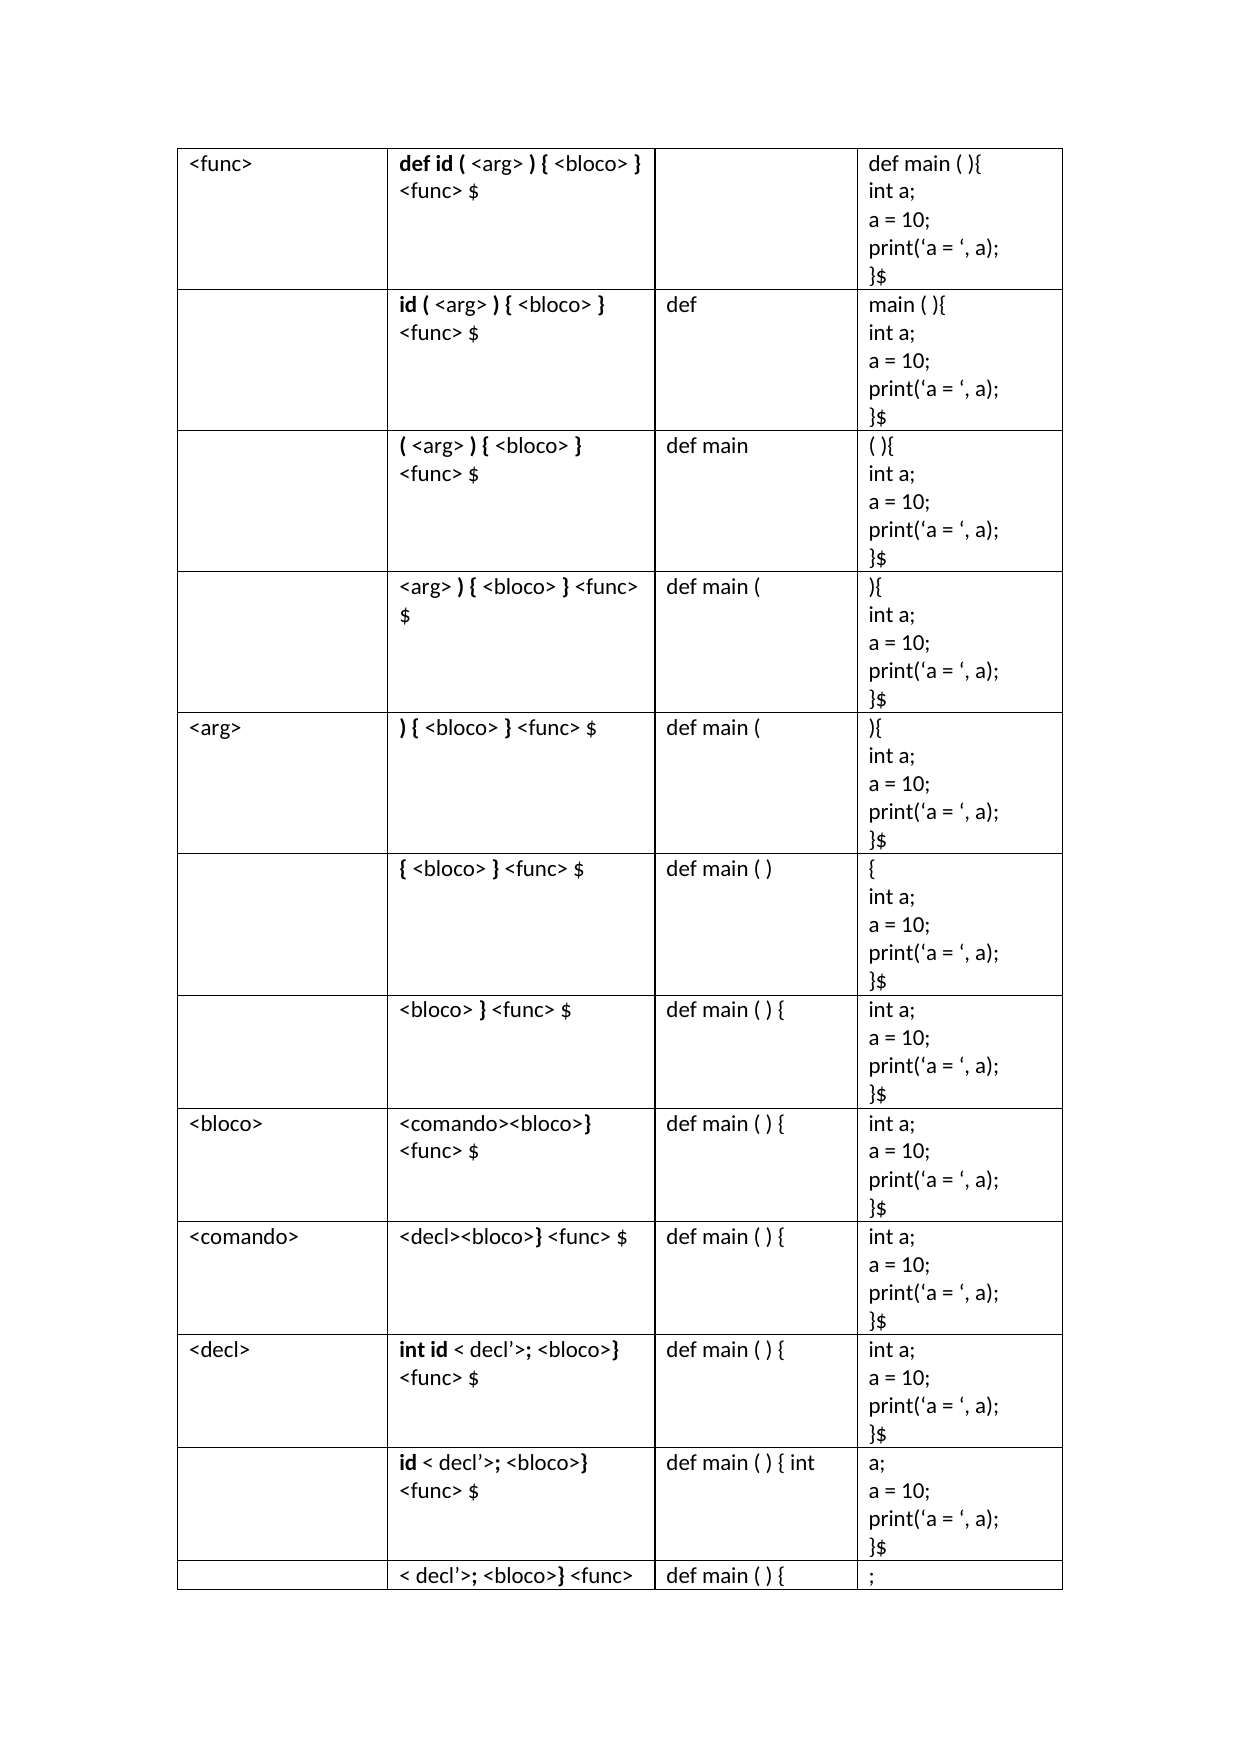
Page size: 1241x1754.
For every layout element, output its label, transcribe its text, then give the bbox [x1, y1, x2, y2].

table_header [656, 149, 857, 289]
table_cell ){ int a; a = 10; print(‘a = ‘, a); }$ [858, 713, 1062, 853]
table_cell [178, 854, 387, 994]
table_cell <decl> [178, 1335, 387, 1447]
table_cell [178, 1561, 387, 1589]
table_header def id ( <arg> ) { <bloco> } <func> $ [388, 149, 654, 289]
table_cell def main ( ) { [656, 1335, 857, 1447]
table_cell def main ( ) { [656, 996, 857, 1108]
table_cell <decl><bloco>} <func> $ [388, 1222, 654, 1334]
table_cell <arg> ) { <bloco> } <func> $ [388, 572, 654, 712]
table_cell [858, 1561, 1062, 1589]
table_cell def main ( [656, 713, 857, 853]
table_cell def main [656, 431, 857, 571]
table_cell <comando><bloco>} <func> $ [388, 1109, 654, 1221]
table_cell [178, 996, 387, 1108]
table_cell ) { <bloco> } <func> $ [388, 713, 654, 853]
table_cell def main ( ) { [656, 1109, 857, 1221]
table_cell ( ){ int a; a = 10; print(‘a = ‘, a); }$ [858, 431, 1062, 571]
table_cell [656, 1561, 857, 1589]
table_cell id ( <arg> ) { <bloco> } <func> $ [388, 290, 654, 430]
table_cell <arg> [178, 713, 387, 853]
table_cell [178, 290, 387, 430]
table_cell <comando> [178, 1222, 387, 1334]
table_cell int a; a = 10; print(‘a = ‘, a); }$ [858, 1222, 1062, 1334]
table_cell <bloco> [178, 1109, 387, 1221]
table_cell { int a; a = 10; print(‘a = ‘, a); }$ [858, 854, 1062, 994]
table_cell def main ( ) [656, 854, 857, 994]
table_cell ){ int a; a = 10; print(‘a = ‘, a); }$ [858, 572, 1062, 712]
table_cell id < decl’>; <bloco>} <func> $ [388, 1448, 654, 1560]
table_header <func> [178, 149, 387, 289]
table_cell main ( ){ int a; a = 10; print(‘a = ‘, a); }$ [858, 290, 1062, 430]
table_header def main ( ){ int a; a = 10; print(‘a = ‘, a); }$ [858, 149, 1062, 289]
table_cell [178, 431, 387, 571]
table_cell [178, 1448, 387, 1560]
table_cell def [656, 290, 857, 430]
table_cell int id < decl’>; <bloco>} <func> $ [388, 1335, 654, 1447]
table_cell a; a = 10; print(‘a = ‘, a); }$ [858, 1448, 1062, 1560]
table_cell def main ( ) { [656, 1222, 857, 1334]
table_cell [388, 1561, 654, 1589]
table_cell <bloco> } <func> $ [388, 996, 654, 1108]
table_cell int a; a = 10; print(‘a = ‘, a); }$ [858, 996, 1062, 1108]
table_cell def main ( ) { int [656, 1448, 857, 1560]
table_cell [178, 572, 387, 712]
table_cell ( <arg> ) { <bloco> } <func> $ [388, 431, 654, 571]
table_cell def main ( [656, 572, 857, 712]
table_cell int a; a = 10; print(‘a = ‘, a); }$ [858, 1109, 1062, 1221]
table_cell { <bloco> } <func> $ [388, 854, 654, 994]
table_cell int a; a = 10; print(‘a = ‘, a); }$ [858, 1335, 1062, 1447]
